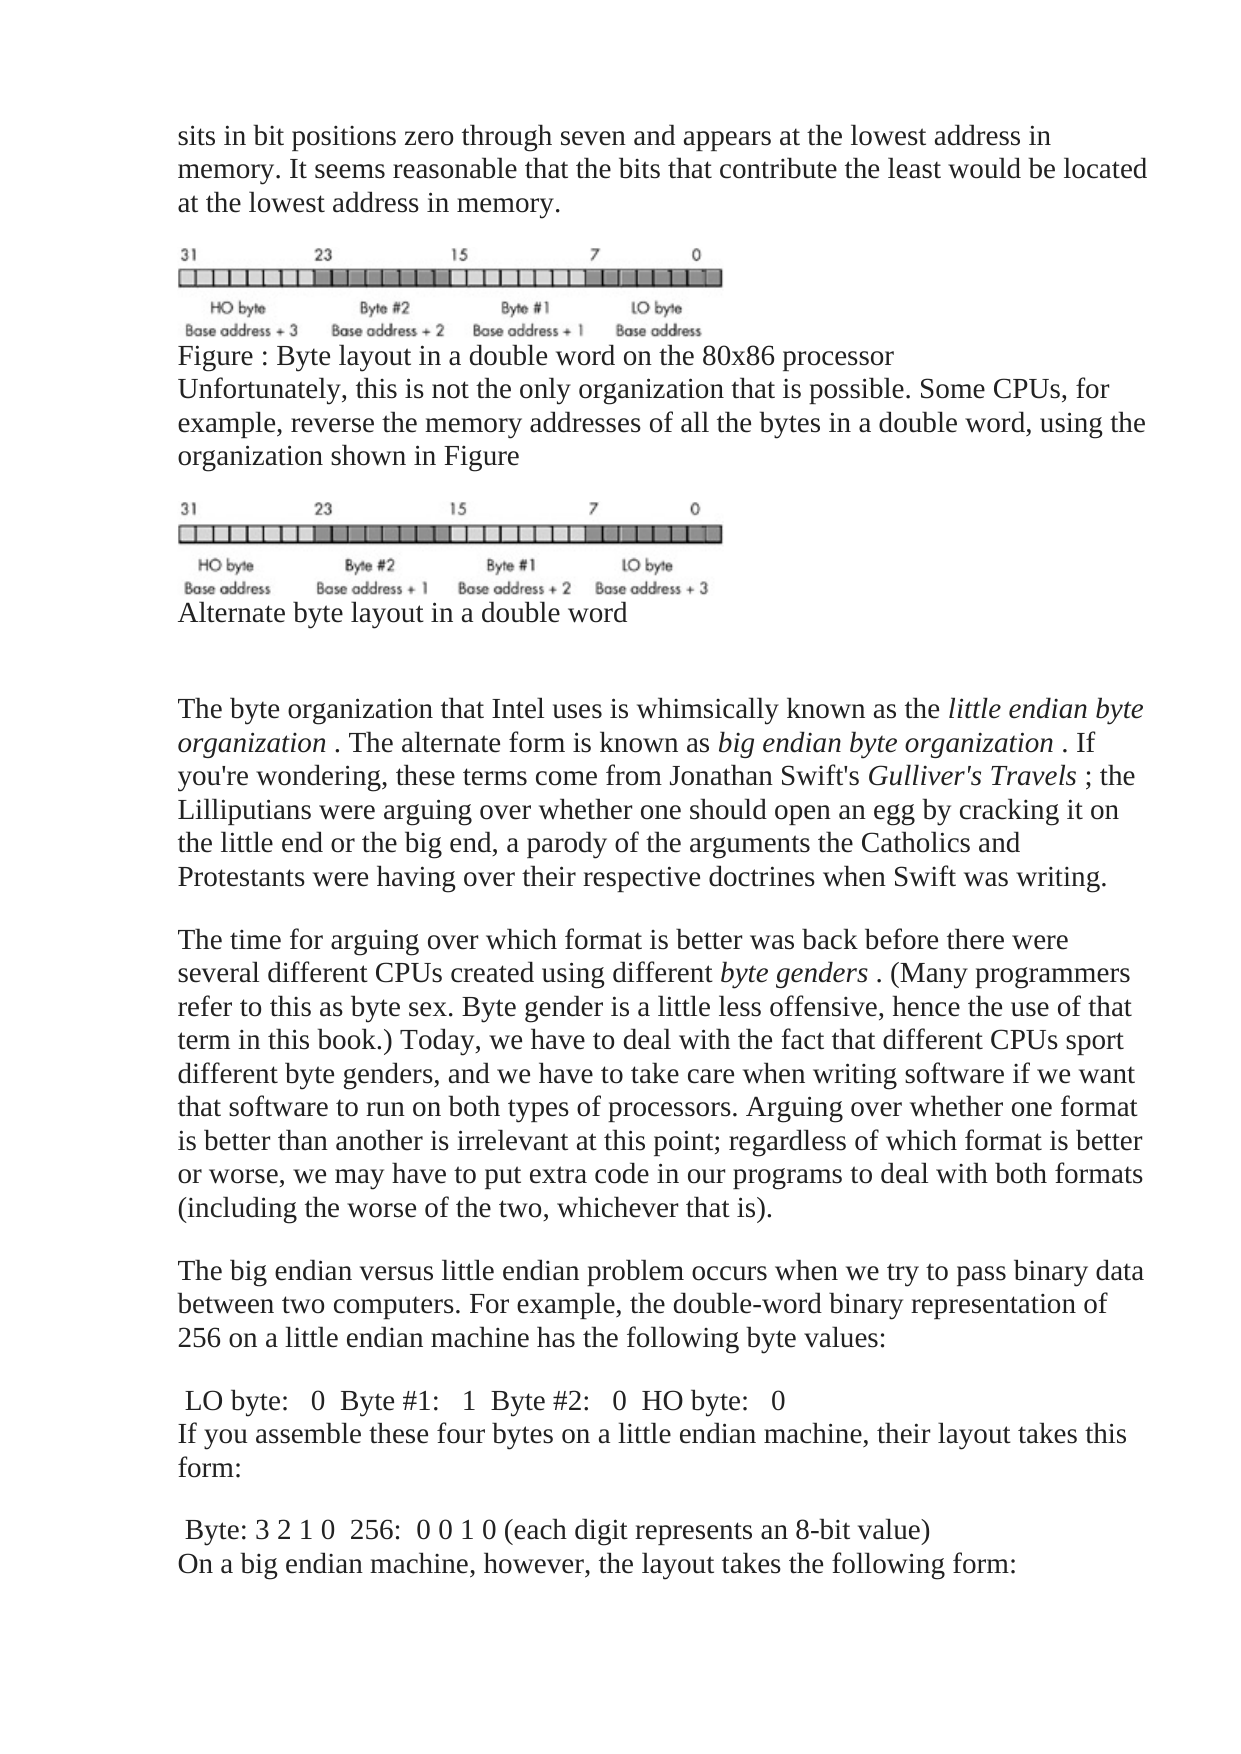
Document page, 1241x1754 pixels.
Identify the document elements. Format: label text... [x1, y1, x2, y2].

text The big endian versus little endian problem occurs when we try to pass binary data between two computers. For example, the double-word binary representation of 256 on a little endian machine has the following byte values: [177, 1253, 1152, 1353]
text Unfortunately, this is not the only organization that is possible. Some CPUs, for example, reverse the memory addresses of all the bytes in a double word, using the organization shown in Figure [177, 371, 1152, 472]
text If you assemble these four bytes on a little endian machine, their layout takes this form: [177, 1416, 1152, 1483]
text The byte organization that Intel uses is whimsically known as the little endian byte organization . The alternate form is known as big endian byte organization . If you're wondering, these terms come from Jonathan Swift's Gulliver's Travels ; the Lilliputians were arguing over whether one should open an egg by cracking it on the little end or the big end, a parody of the arguments the Catholics and Protestants were having over their respective doctrines when Swift was writing. [177, 691, 1152, 893]
picture [177, 247, 724, 338]
text On a big endian machine, however, the layout takes the following form: [177, 1546, 1152, 1579]
text Byte: 3 2 1 0 256: 0 0 1 0 (each digit represents an 8-bit value) [177, 1512, 1152, 1546]
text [177, 118, 1152, 219]
picture [177, 501, 724, 596]
text The time for arguing over which format is better was back before there were several different CPUs created using different byte genders . (Many programmers refer to this as byte sex. Byte gender is a little less offensive, hence the use of that term in this book.) Today, we have to deal with the fact that different CPUs sport different byte genders, and we have to take care when writing software if we want that software to run on both types of processors. Arguing over whether one format is better than another is irrelevant at this point; regardless of which format is better or worse, we may have to put extra code in our programs to deal with both formats (including the worse of the two, whichever that is). [177, 922, 1152, 1224]
text LO byte: 0 Byte #1: 1 Byte #2: 0 HO byte: 0 [177, 1383, 1152, 1416]
